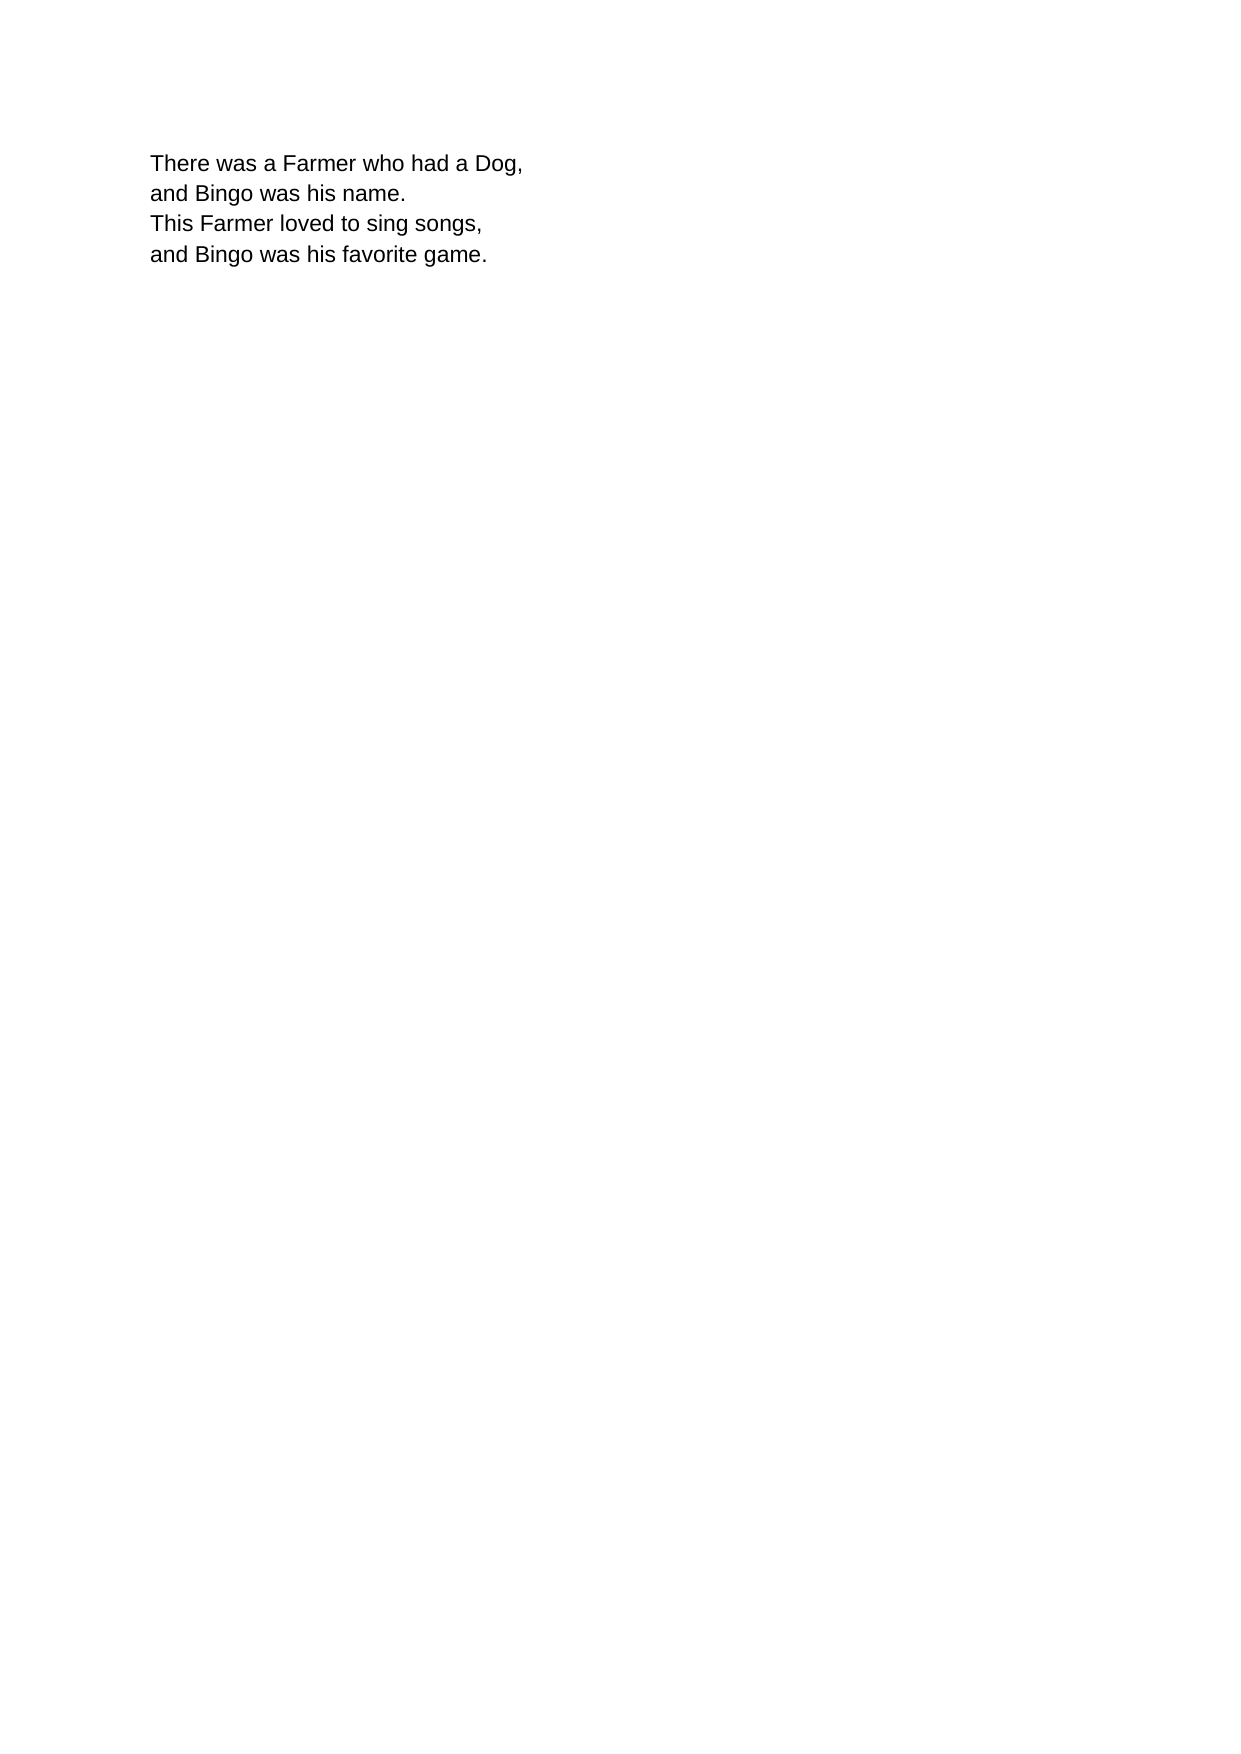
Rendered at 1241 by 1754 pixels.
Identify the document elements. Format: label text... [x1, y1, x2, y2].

text This Farmer loved to sing songs, [150, 210, 1090, 237]
text and Bingo was his name. [150, 180, 1090, 207]
text There was a Farmer who had a Dog, [150, 150, 1090, 176]
text and Bingo was his favorite game. [150, 241, 1090, 267]
